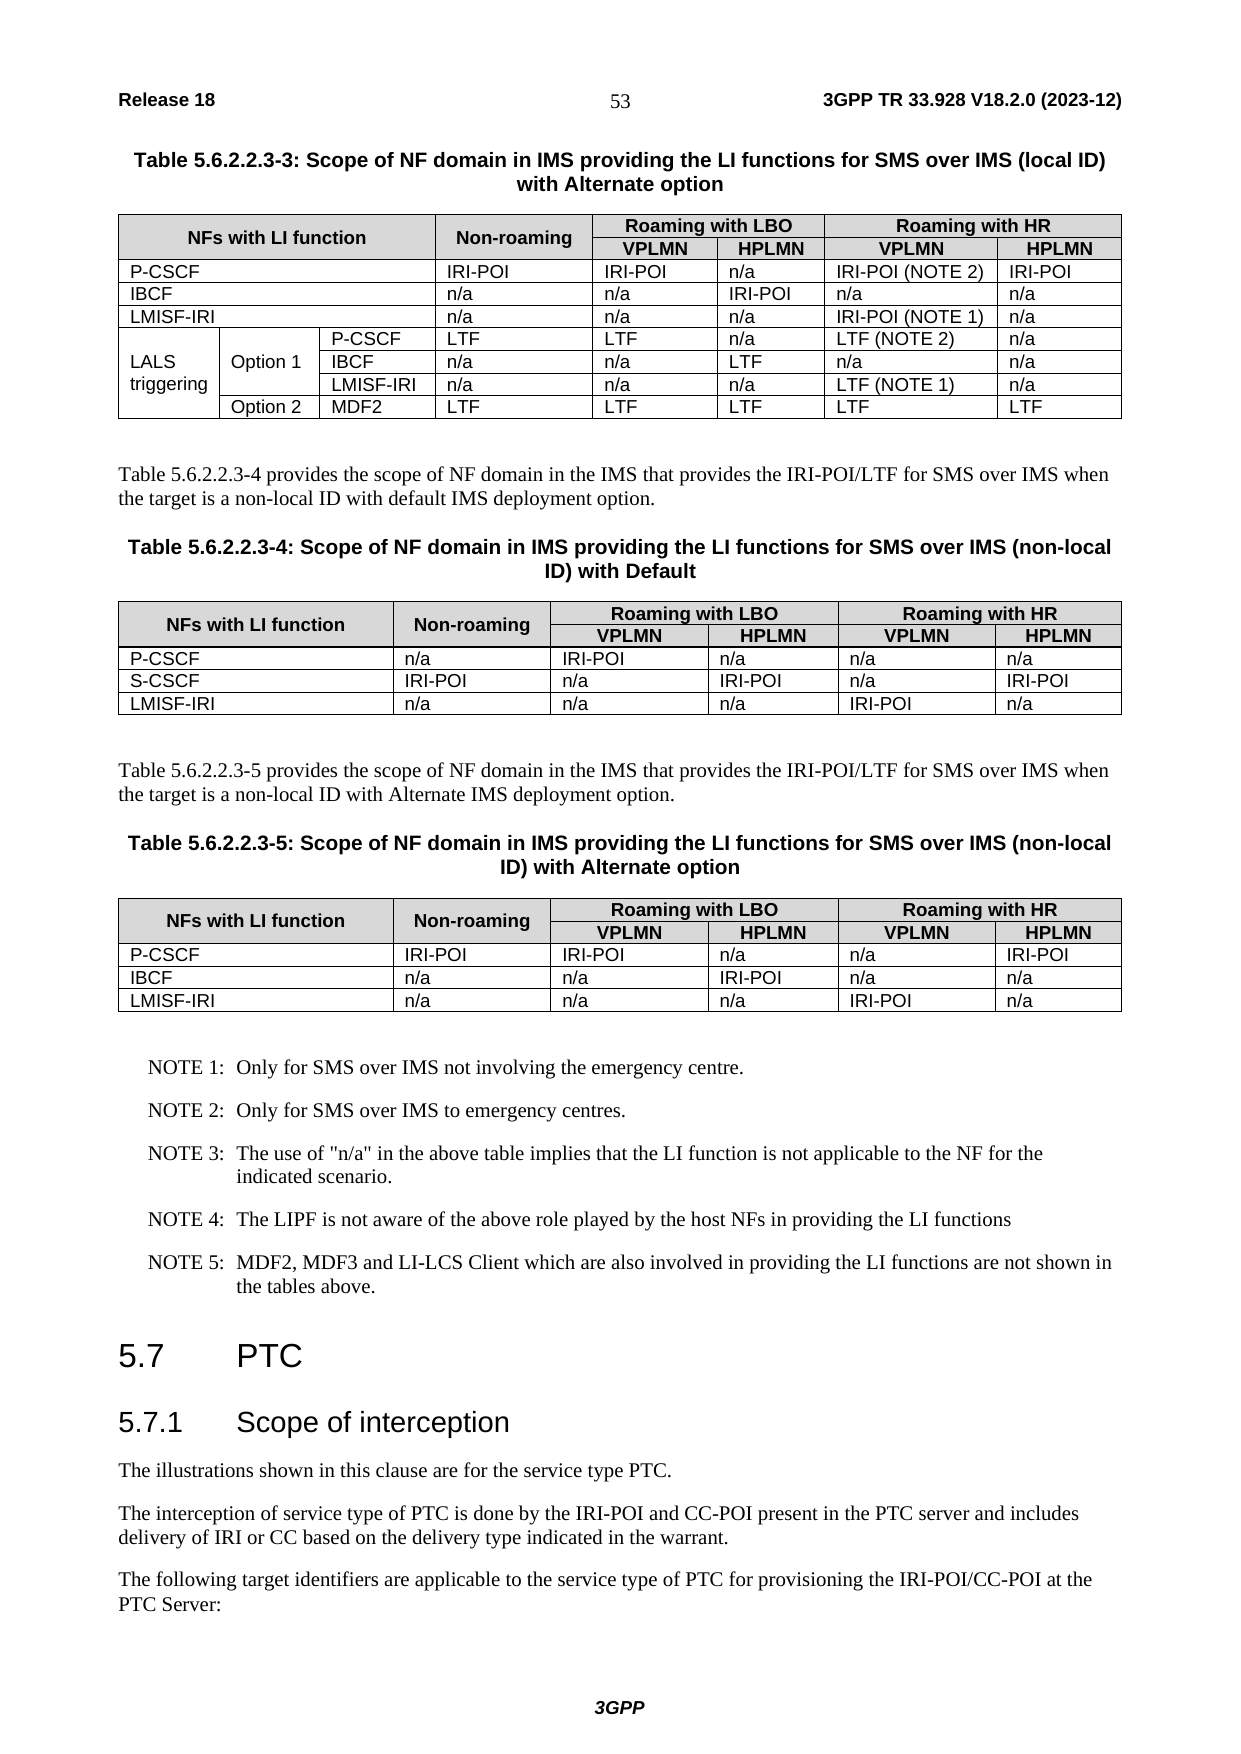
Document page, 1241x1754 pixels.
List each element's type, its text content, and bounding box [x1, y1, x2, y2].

table_cell IRI-POI [996, 944, 1121, 966]
text The following target identifiers are applicable to the service type of PTC for provisioning the IRI-POI/CC-POI at the PTC Server: [118, 1567, 1122, 1616]
text The interception of service type of PTC is done by the IRI-POI and CC-POI present in the PTC server and includes delivery of IRI or CC based on the delivery type indicated in the warrant. [118, 1501, 1122, 1549]
table_header NFs with LI function [119, 215, 435, 259]
table_cell n/a [839, 670, 995, 692]
table_cell LTF [593, 328, 717, 350]
table_cell LTF (NOTE 1) [825, 374, 997, 395]
text NOTE 4: The LIPF is not aware of the above role played by the host NFs in providing the LI functions [148, 1207, 1122, 1231]
table_header NFs with LI function [119, 602, 393, 646]
table_cell n/a [998, 328, 1121, 350]
table_cell n/a [718, 374, 824, 395]
table_cell LMISF-IRI [320, 374, 435, 395]
table_cell IRI-POI [709, 670, 838, 692]
table_cell n/a [998, 351, 1121, 372]
table_header Non-roaming [394, 602, 550, 646]
table_cell LTF [825, 396, 997, 418]
table_header NFs with LI function [119, 899, 393, 943]
table_cell n/a [436, 374, 592, 395]
table_cell n/a [839, 944, 995, 966]
table_cell LMISF-IRI [119, 693, 393, 714]
table_cell n/a [551, 670, 708, 692]
table_cell n/a [593, 283, 717, 304]
table_cell LMISF-IRI [119, 989, 393, 1011]
table_cell Option 2 [220, 396, 319, 418]
table_cell IRI-POI [436, 260, 592, 282]
table_cell IRI-POI [709, 967, 838, 988]
text Table 5.6.2.2.3-4 provides the scope of NF domain in the IMS that provides the IRI-POI/LTF for SMS over IMS when the target is a non-local ID with default IMS deployment option. [118, 461, 1122, 509]
table_cell n/a [709, 648, 838, 669]
table_cell n/a [718, 306, 824, 327]
text Table 5.6.2.2.3-3: Scope of NF domain in IMS providing the LI functions for SMS over IMS (local ID) with Alternate option [118, 147, 1122, 195]
table_cell IRI-POI [998, 260, 1121, 282]
table_cell n/a [593, 374, 717, 395]
table_cell IRI-POI [593, 260, 717, 282]
table_cell HPLMN [996, 625, 1121, 646]
table_cell P-CSCF [119, 648, 393, 669]
table_cell IRI-POI [394, 944, 550, 966]
table_cell IRI-POI [996, 670, 1121, 692]
text Table 5.6.2.2.3-5 provides the scope of NF domain in the IMS that provides the IRI-POI/LTF for SMS over IMS when the target is a non-local ID with Alternate IMS deployment option. [118, 758, 1122, 806]
table_cell P-CSCF [320, 328, 435, 350]
table_cell LTF [593, 396, 717, 418]
table_cell HPLMN [996, 922, 1121, 943]
table_cell IRI-POI [551, 648, 708, 669]
table_cell n/a [593, 351, 717, 372]
text The illustrations shown in this clause are for the service type PTC. [118, 1458, 1122, 1482]
table_cell LMISF-IRI [119, 306, 435, 327]
table_cell MDF2 [320, 396, 435, 418]
table_cell n/a [709, 989, 838, 1011]
table_cell n/a [998, 306, 1121, 327]
table_cell HPLMN [718, 238, 824, 259]
table_cell n/a [709, 944, 838, 966]
table_cell n/a [709, 693, 838, 714]
table_cell P-CSCF [119, 260, 435, 282]
text Table 5.6.2.2.3-4: Scope of NF domain in IMS providing the LI functions for SMS over IMS (non-local ID) with Default [118, 534, 1122, 582]
table_cell n/a [551, 967, 708, 988]
table_header Roaming with LBO [593, 215, 824, 237]
table_cell IBCF [320, 351, 435, 372]
table_cell HPLMN [709, 625, 838, 646]
table_cell n/a [996, 693, 1121, 714]
table_cell VPLMN [839, 922, 995, 943]
table_cell VPLMN [551, 625, 708, 646]
table_header Roaming with HR [839, 899, 1121, 921]
table_cell n/a [394, 967, 550, 988]
table_cell IRI-POI (NOTE 2) [825, 260, 997, 282]
table_cell VPLMN [839, 625, 995, 646]
table_cell n/a [551, 693, 708, 714]
table_cell n/a [998, 374, 1121, 395]
table_cell HPLMN [998, 238, 1121, 259]
table_cell n/a [394, 693, 550, 714]
table_cell LTF [998, 396, 1121, 418]
table_cell VPLMN [825, 238, 997, 259]
subtitle 5.7 PTC [118, 1336, 1122, 1374]
table_cell n/a [998, 283, 1121, 304]
table_cell n/a [593, 306, 717, 327]
table_cell n/a [825, 283, 997, 304]
table_header Roaming with LBO [551, 899, 838, 921]
table_cell IRI-POI [839, 989, 995, 1011]
table_cell LTF [718, 396, 824, 418]
text NOTE 3: The use of "n/a" in the above table implies that the LI function is not applicable to the NF for the indicated scenario. [148, 1140, 1122, 1188]
table_cell n/a [436, 306, 592, 327]
table_cell IBCF [119, 967, 393, 988]
text Table 5.6.2.2.3-5: Scope of NF domain in IMS providing the LI functions for SMS over IMS (non-local ID) with Alternate option [118, 831, 1122, 879]
text NOTE 2: Only for SMS over IMS to emergency centres. [148, 1098, 1122, 1122]
table_cell S-CSCF [119, 670, 393, 692]
table_header Roaming with HR [839, 602, 1121, 624]
table_cell LALS triggering [119, 328, 219, 418]
table_cell LTF (NOTE 2) [825, 328, 997, 350]
table_cell n/a [996, 989, 1121, 1011]
table_cell n/a [551, 989, 708, 1011]
table_cell n/a [718, 328, 824, 350]
table_cell LTF [436, 396, 592, 418]
table_cell n/a [718, 260, 824, 282]
table_cell IRI-POI [551, 944, 708, 966]
table_cell n/a [436, 351, 592, 372]
table_cell LTF [436, 328, 592, 350]
table_cell IRI-POI (NOTE 1) [825, 306, 997, 327]
table_header Roaming with HR [825, 215, 1121, 237]
table_header Roaming with LBO [551, 602, 838, 624]
table_cell n/a [996, 967, 1121, 988]
text NOTE 1: Only for SMS over IMS not involving the emergency centre. [148, 1055, 1122, 1079]
table_cell IRI-POI [718, 283, 824, 304]
table_cell IRI-POI [394, 670, 550, 692]
table_cell Option 1 [220, 328, 319, 395]
table_cell P-CSCF [119, 944, 393, 966]
table_cell n/a [394, 989, 550, 1011]
text NOTE 5: MDF2, MDF3 and LI-LCS Client which are also involved in providing the LI functions are not shown in the tables above. [148, 1250, 1122, 1298]
table_cell HPLMN [709, 922, 838, 943]
table_cell n/a [996, 648, 1121, 669]
table_cell LTF [718, 351, 824, 372]
table_cell n/a [825, 351, 997, 372]
table_header Non-roaming [436, 215, 592, 259]
subtitle 5.7.1 Scope of interception [118, 1405, 1122, 1439]
table_cell n/a [839, 967, 995, 988]
table_cell IRI-POI [839, 693, 995, 714]
table_cell n/a [394, 648, 550, 669]
table_header Non-roaming [394, 899, 550, 943]
table_cell IBCF [119, 283, 435, 304]
table_cell VPLMN [593, 238, 717, 259]
table_cell VPLMN [551, 922, 708, 943]
table_cell n/a [436, 283, 592, 304]
table_cell n/a [839, 648, 995, 669]
